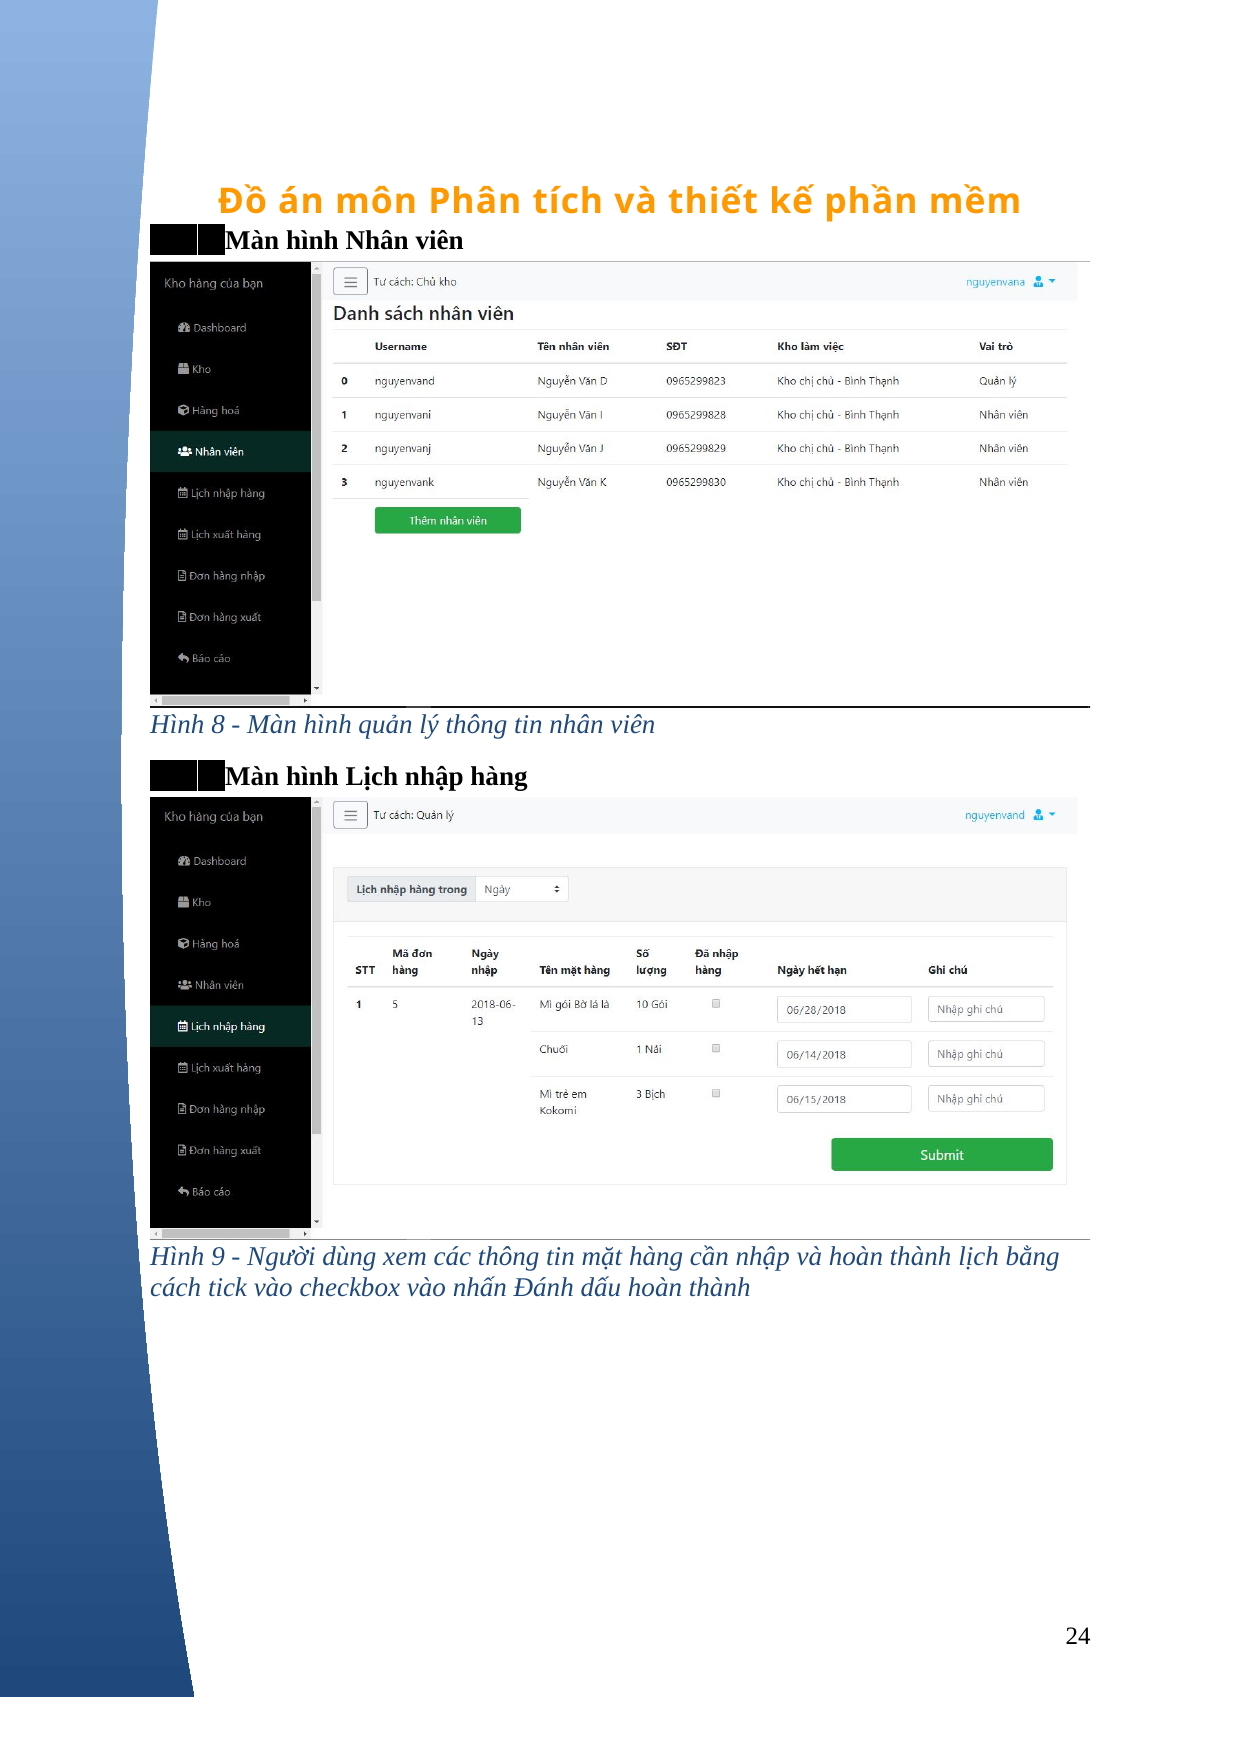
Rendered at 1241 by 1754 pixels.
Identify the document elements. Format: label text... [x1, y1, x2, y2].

picture [150, 261, 1091, 708]
picture [150, 797, 1091, 1240]
subtitle Màn hình Lịch nhập hàng [225, 760, 1090, 791]
subtitle Màn hình Nhân viên [225, 224, 1090, 255]
